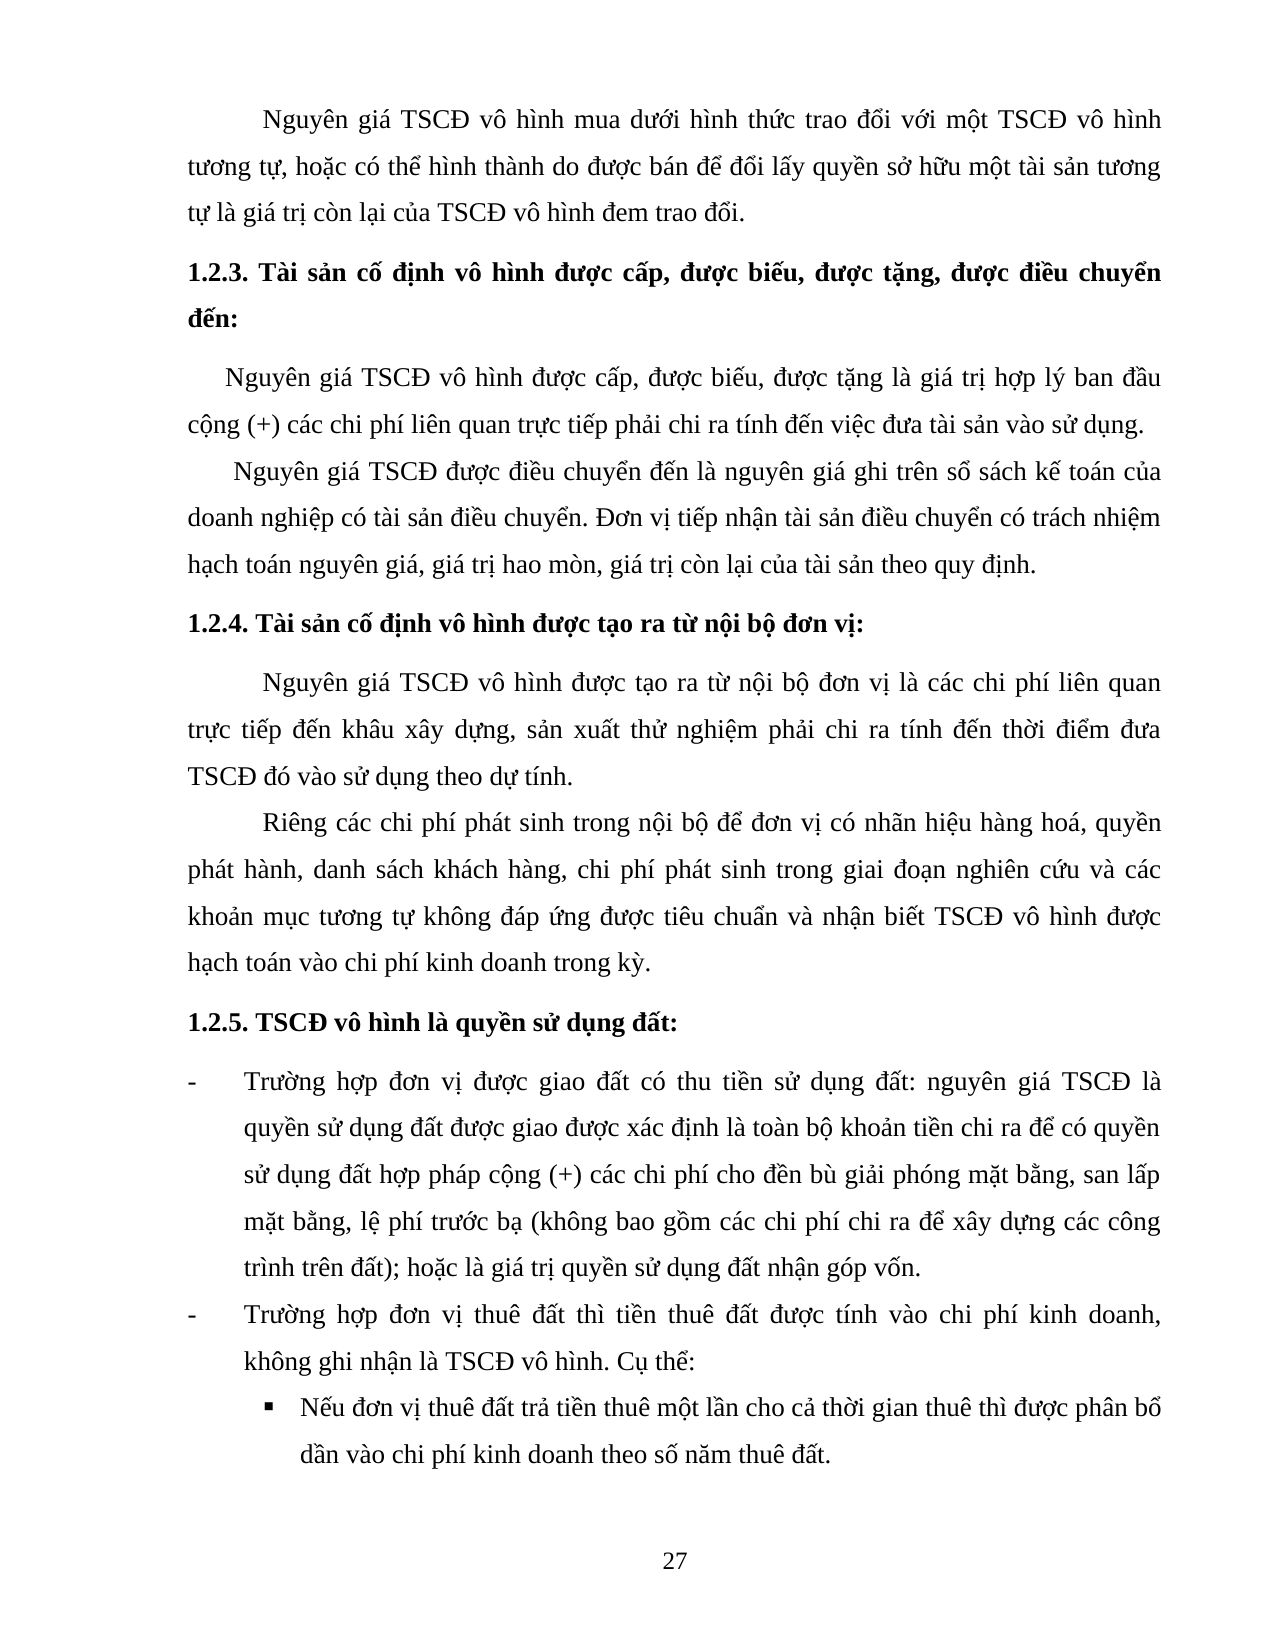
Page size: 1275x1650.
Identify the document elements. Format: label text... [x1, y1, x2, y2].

text Riêng các chi phí phát sinh trong nội bộ để đơn vị có nhãn hiệu hàng hoá, quyền phát hành, danh sách khách hàng, chi phí phát sinh trong giai đoạn nghiên cứu và các khoản mục tương tự không đáp ứng được tiêu chuẩn và nhận biết TSCĐ vô hình được hạch toán vào chi phí kinh doanh trong kỳ. [187, 806, 1162, 978]
list Trường hợp đơn vị thuê đất thì tiền thuê đất được tính vào chi phí kinh doanh, không ghi nhận là TSCĐ vô hình. Cụ thể: [187, 1298, 1162, 1376]
text Nguyên giá TSCĐ được điều chuyển đến là nguyên giá ghi trên sổ sách kế toán của doanh nghiệp có tài sản điều chuyển. Đơn vị tiếp nhận tài sản điều chuyển có trách nhiệm hạch toán nguyên giá, giá trị hao mòn, giá trị còn lại của tài sản theo quy định. [187, 455, 1162, 579]
subtitle 1.2.3. Tài sản cố định vô hình được cấp, được biếu, được tặng, được điều chuyển đến: [187, 256, 1162, 333]
list Trường hợp đơn vị được giao đất có thu tiền sử dụng đất: nguyên giá TSCĐ là quyền sử dụng đất được giao được xác định là toàn bộ khoản tiền chi ra để có quyền sử dụng đất hợp pháp cộng (+) các chi phí cho đền bù giải phóng mặt bằng, san lấp mặt bằng, lệ phí trước bạ (không bao gồm các chi phí chi ra để xây dựng các công trình trên đất); hoặc là giá trị quyền sử dụng đất nhận góp vốn. [187, 1065, 1162, 1283]
list Nếu đơn vị thuê đất trả tiền thuê một lần cho cả thời gian thuê thì được phân bổ dần vào chi phí kinh doanh theo số năm thuê đất. [262, 1391, 1162, 1469]
text Nguyên giá TSCĐ vô hình được tạo ra từ nội bộ đơn vị là các chi phí liên quan trực tiếp đến khâu xây dựng, sản xuất thử nghiệm phải chi ra tính đến thời điểm đưa TSCĐ đó vào sử dụng theo dự tính. [187, 666, 1162, 791]
subtitle 1.2.4. Tài sản cố định vô hình được tạo ra từ nội bộ đơn vị: [187, 607, 1162, 638]
text Nguyên giá TSCĐ vô hình mua dưới hình thức trao đổi với một TSCĐ vô hình tương tự, hoặc có thể hình thành do được bán để đổi lấy quyền sở hữu một tài sản tương tự là giá trị còn lại của TSCĐ vô hình đem trao đổi. [187, 103, 1162, 228]
text Nguyên giá TSCĐ vô hình được cấp, được biếu, được tặng là giá trị hợp lý ban đầu cộng (+) các chi phí liên quan trực tiếp phải chi ra tính đến việc đưa tài sản vào sử dụng. [187, 361, 1162, 439]
subtitle 1.2.5. TSCĐ vô hình là quyền sử dụng đất: [187, 1006, 1162, 1037]
